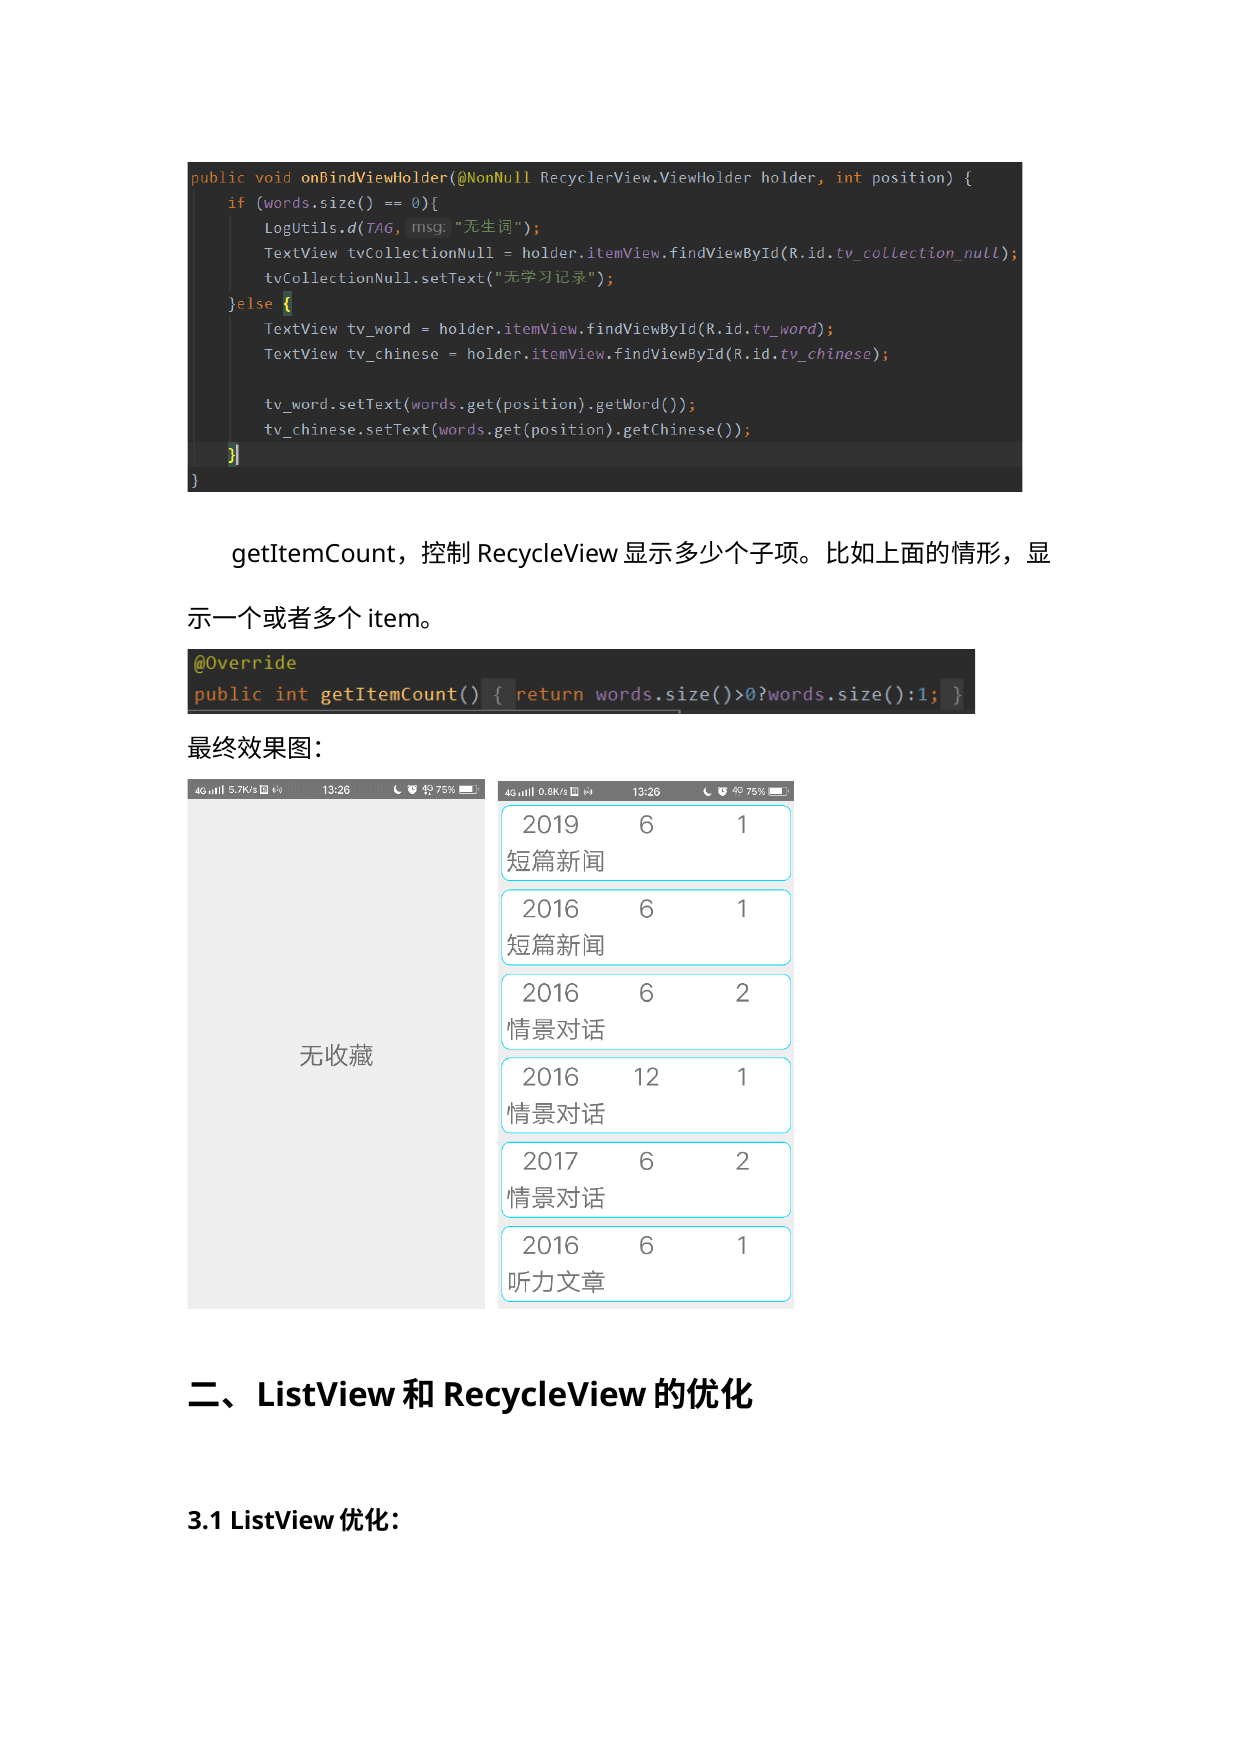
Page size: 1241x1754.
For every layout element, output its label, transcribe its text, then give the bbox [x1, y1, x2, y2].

text getItemCount，控制RecycleView显示多少个子项。比如上面的情形，显示一个或者多个item。 [187, 519, 1053, 649]
text 最终效果图： [187, 714, 1053, 779]
picture [497, 781, 794, 1309]
picture [187, 162, 1023, 492]
text 3.1 ListView优化： [187, 1486, 1053, 1551]
picture [187, 649, 976, 714]
picture [187, 779, 485, 1309]
subtitle ListView和RecycleView的优化 [187, 1359, 1053, 1424]
